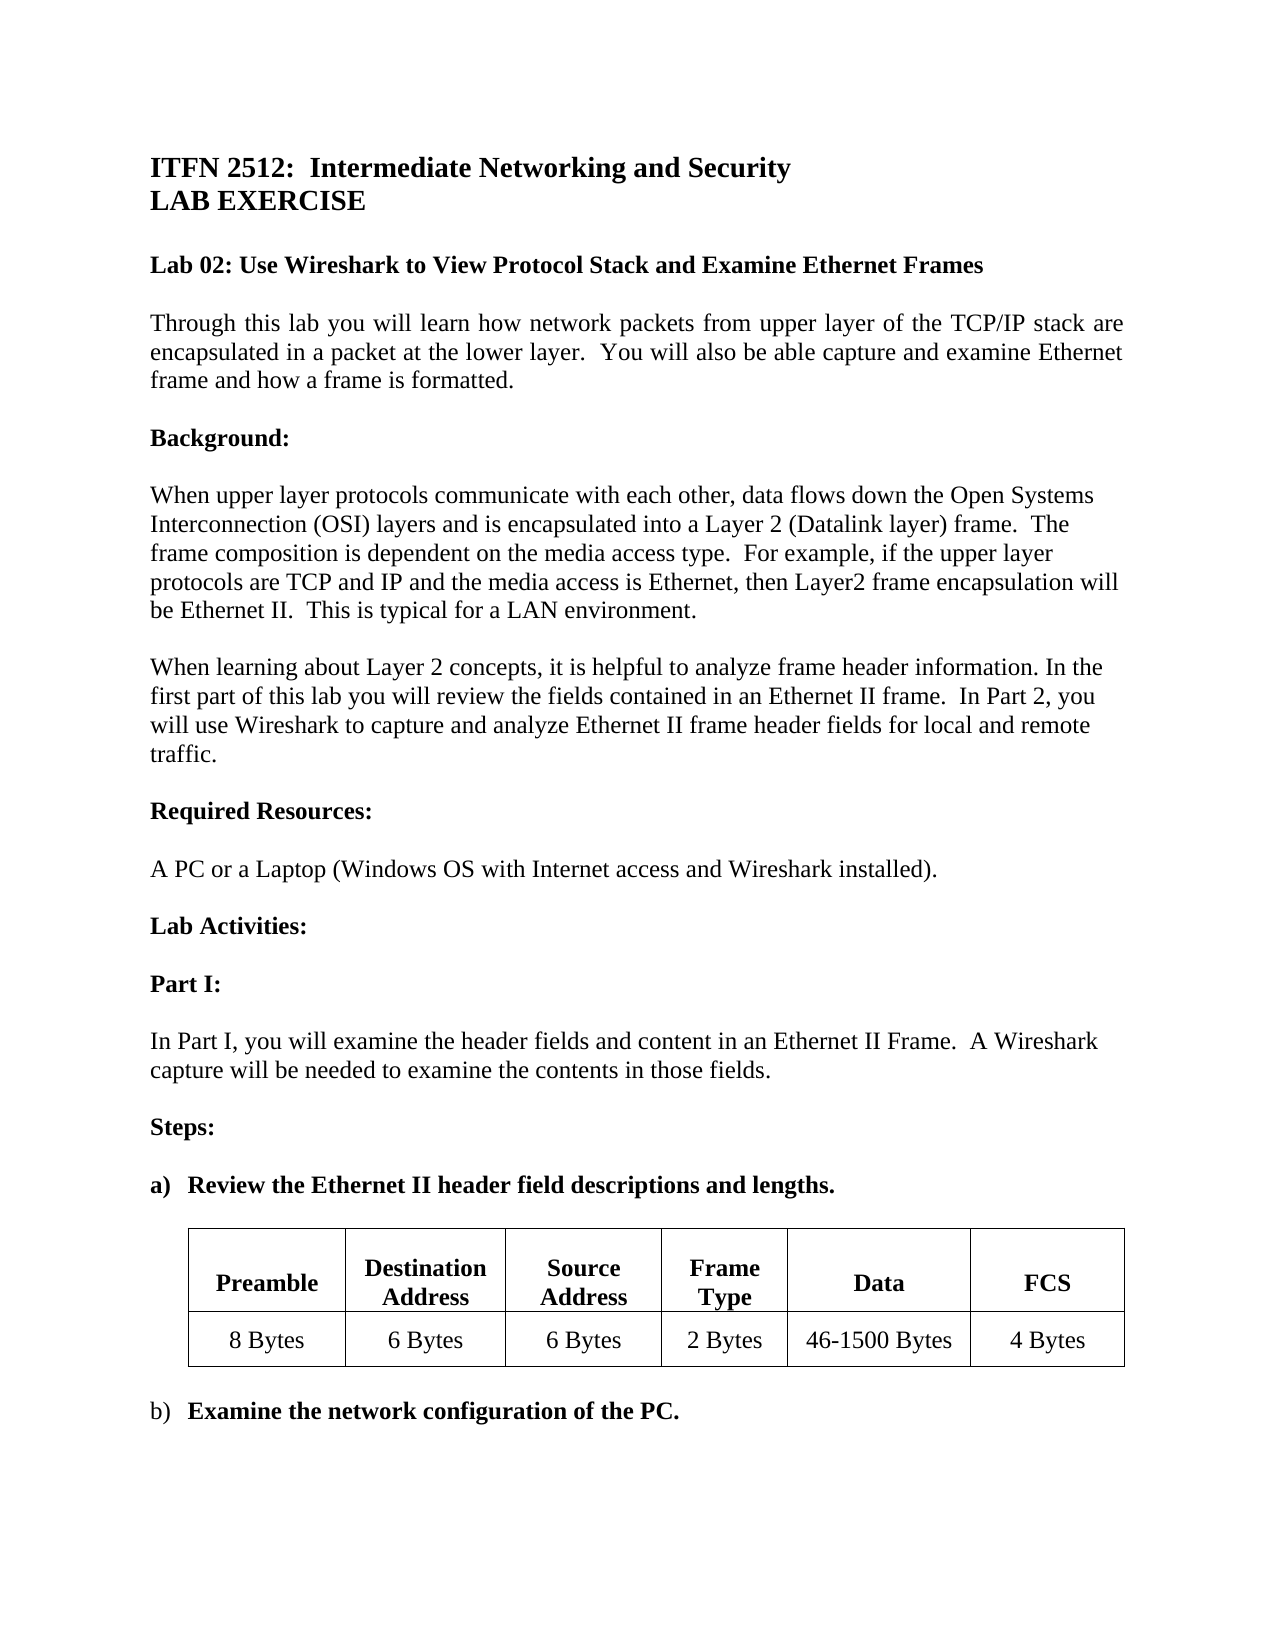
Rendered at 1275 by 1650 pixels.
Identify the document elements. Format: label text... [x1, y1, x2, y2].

table_cell 6 Bytes [346, 1312, 505, 1366]
table_cell 6 Bytes [506, 1312, 661, 1366]
table_cell 46-1500 Bytes [788, 1312, 970, 1366]
text Background: [150, 423, 1125, 452]
text When upper layer protocols communicate with each other, data flows down the Open Systems Interconnection (OSI) layers and is encapsulated into a Layer 2 (Datalink layer) frame. The frame composition is dependent on the media access type. For example, if the upper layer protocols are TCP and IP and the media access is Ethernet, then Layer2 frame encapsulation will be Ethernet II. This is typical for a LAN environment. [150, 481, 1125, 652]
table_cell 2 Bytes [662, 1312, 787, 1366]
text A PC or a Laptop (Windows OS with Internet access and Wireshark installed). [150, 854, 1125, 882]
table_header Destination Address [346, 1229, 505, 1311]
text Through this lab you will learn how network packets from upper layer of the TCP/IP stack are encapsulated in a packet at the lower layer. You will also be able capture and examine Ethernet frame and how a frame is formatted. [150, 308, 1125, 394]
text When learning about Layer 2 concepts, it is helpful to analyze frame header information. In the first part of this lab you will review the fields contained in an Ethernet II frame. In Part 2, you will use Wireshark to capture and analyze Ethernet II frame header fields for local and remote traffic. [150, 652, 1125, 767]
text Required Resources: [150, 796, 1125, 825]
list Examine the network configuration of the PC. [150, 1396, 1125, 1425]
text LAB EXERCISE [150, 183, 1125, 217]
text Lab 02: Use Wireshark to View Protocol Stack and Examine Ethernet Frames [150, 251, 1125, 279]
text ITFN 2512: Intermediate Networking and Security [150, 150, 1125, 183]
table_header Preamble [189, 1229, 345, 1311]
list Review the Ethernet II header field descriptions and lengths. [150, 1170, 1125, 1199]
text Lab Activities: [150, 911, 1125, 940]
text In Part I, you will examine the header fields and content in an Ethernet II Frame. A Wireshark capture will be needed to examine the contents in those fields. [150, 1026, 1125, 1084]
table_cell 8 Bytes [189, 1312, 345, 1366]
table_header FCS [971, 1229, 1124, 1311]
text Steps: [150, 1112, 1125, 1141]
table_header Frame Type [662, 1229, 787, 1311]
table_header Source Address [506, 1229, 661, 1311]
table_header Data [788, 1229, 970, 1311]
text Part I: [150, 969, 1125, 997]
table_cell 4 Bytes [971, 1312, 1124, 1366]
